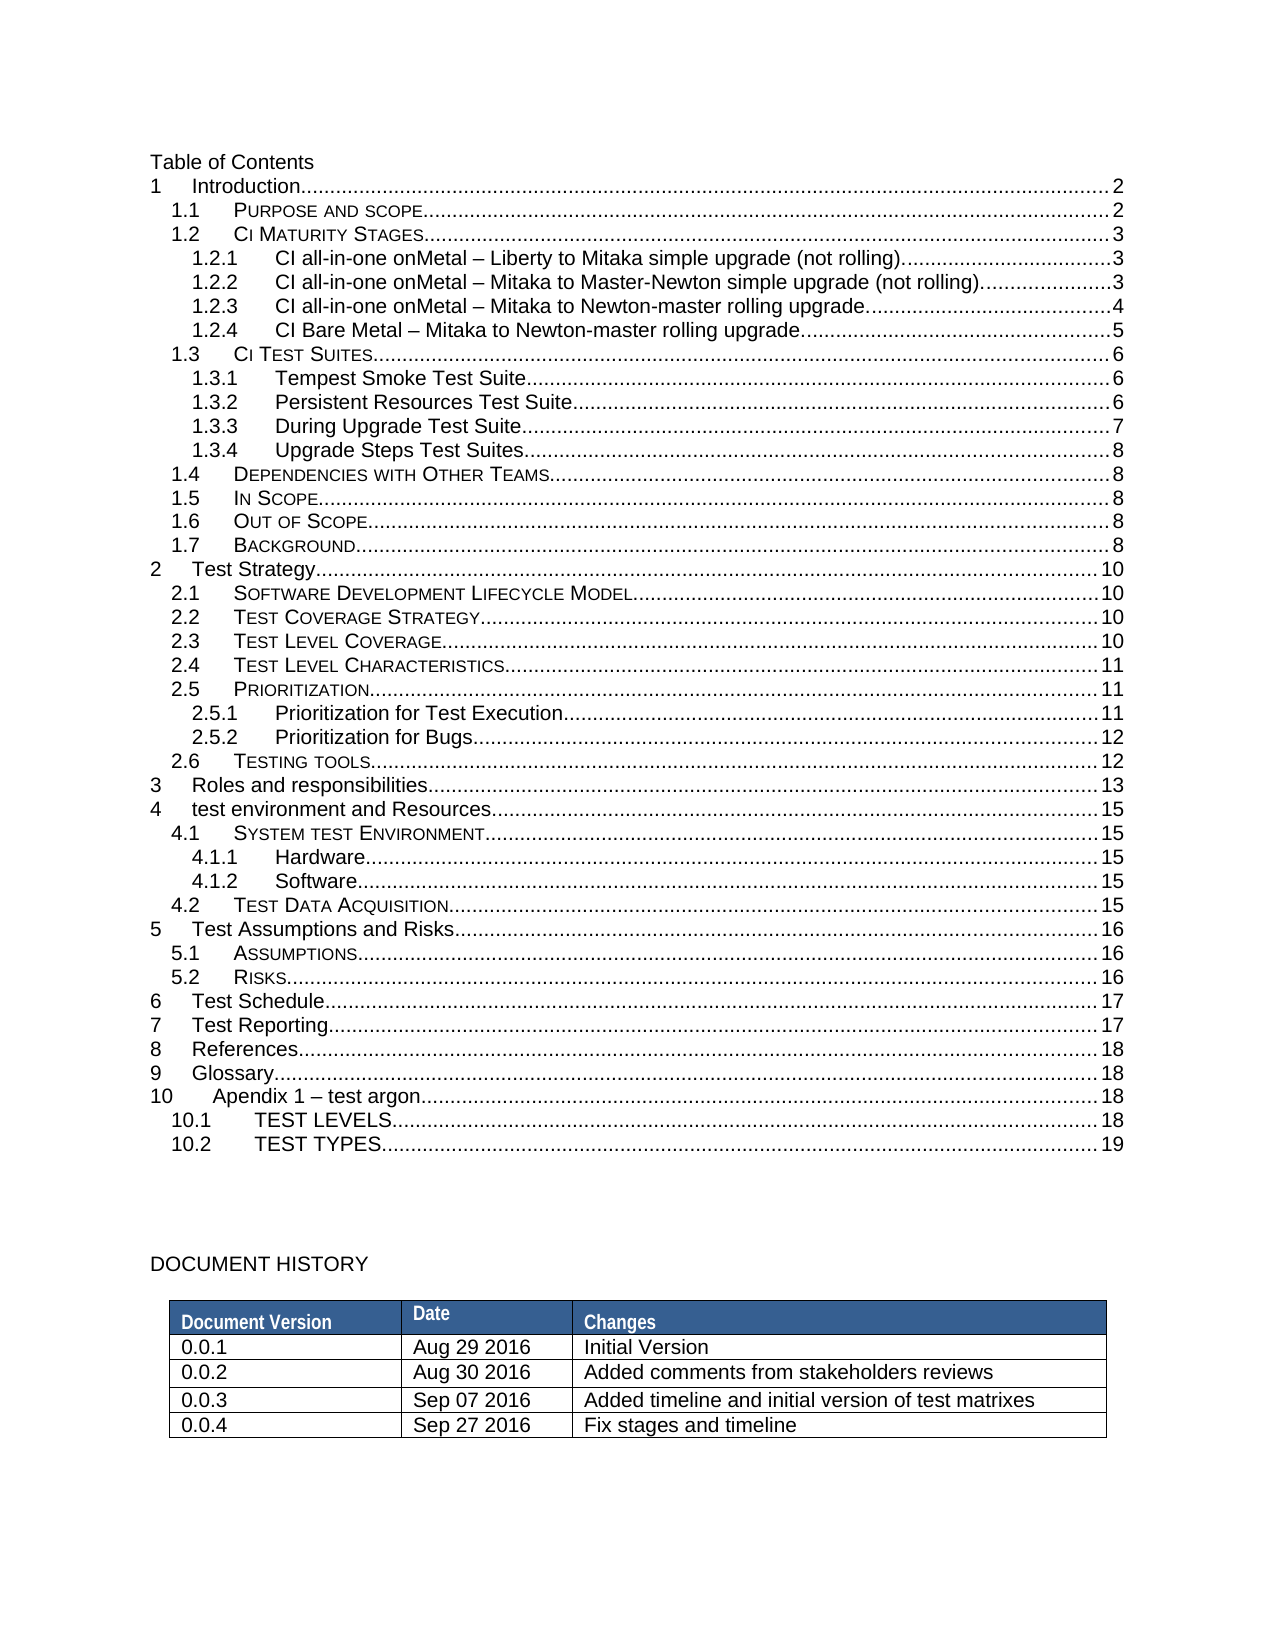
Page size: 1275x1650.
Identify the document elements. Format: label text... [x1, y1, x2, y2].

table_cell 0.0.1 [170, 1335, 401, 1359]
table_cell Sep 07 2016 [402, 1388, 572, 1412]
text 5 Test Assumptions and Risks 16 [150, 917, 1125, 941]
text 10 Apendix 1 – test argon 18 [150, 1084, 1125, 1108]
text 2.2 Test Coverage Strategy 10 [171, 605, 1125, 629]
text 2.5 Prioritization 11 [171, 677, 1125, 701]
text 4.1.2 Software 15 [192, 869, 1125, 893]
table_header Changes [573, 1301, 1106, 1334]
text 1.3.2 Persistent Resources Test Suite 6 [192, 389, 1125, 413]
text 1.2.4 CI Bare Metal – Mitaka to Newton-master rolling upgrade. 5 [192, 318, 1125, 342]
text 4.2 Test Data Acquisition 15 [171, 893, 1125, 917]
text 1.5 In Scope 8 [171, 485, 1125, 509]
text 7 Test Reporting 17 [150, 1012, 1125, 1036]
text 8 References 18 [150, 1036, 1125, 1060]
text 1.6 Out of Scope 8 [171, 509, 1125, 533]
table_cell Fix stages and timeline [573, 1413, 1106, 1437]
text 1.1 Purpose and scope 2 [171, 198, 1125, 222]
text 1.2.2 CI all-in-one onMetal – Mitaka to Master-Newton simple upgrade (not rolling). 3 [192, 270, 1125, 294]
text 10.1 TEST LEVELS 18 [171, 1108, 1125, 1132]
table_cell Sep 27 2016 [402, 1413, 572, 1437]
text 3 Roles and responsibilities 13 [150, 773, 1125, 797]
text Table of Contents [150, 150, 1125, 174]
table_cell 0.0.2 [170, 1360, 401, 1387]
text 1.2.1 CI all-in-one onMetal – Liberty to Mitaka simple upgrade (not rolling). 3 [192, 246, 1125, 270]
text 1.7 Background 8 [171, 533, 1125, 557]
text 4.1 System test Environment 15 [171, 821, 1125, 845]
table_cell Aug 29 2016 [402, 1335, 572, 1359]
text 2.1 Software Development Lifecycle Model 10 [171, 581, 1125, 605]
text 4 test environment and Resources 15 [150, 797, 1125, 821]
text 2 Test Strategy 10 [150, 557, 1125, 581]
table_cell Added comments from stakeholders reviews [573, 1360, 1106, 1387]
table_header Document Version [170, 1301, 401, 1334]
text 6 Test Schedule 17 [150, 988, 1125, 1012]
text 4.1.1 Hardware 15 [192, 845, 1125, 869]
table_cell 0.0.4 [170, 1413, 401, 1437]
table_cell Aug 30 2016 [402, 1360, 572, 1387]
text 1 Introduction 2 [150, 174, 1125, 198]
text 1.3 Ci Test Suites 6 [171, 342, 1125, 366]
text 5.1 Assumptions 16 [171, 941, 1125, 964]
text 5.2 Risks 16 [171, 964, 1125, 988]
text 1.3.1 Tempest Smoke Test Suite 6 [192, 366, 1125, 389]
table_cell 0.0.3 [170, 1388, 401, 1412]
text 10.2 TEST TYPES 19 [171, 1132, 1125, 1156]
table_header Date [402, 1301, 572, 1334]
text 1.3.4 Upgrade Steps Test Suites 8 [192, 437, 1125, 461]
table_cell Initial Version [573, 1335, 1106, 1359]
table_cell Added timeline and initial version of test matrixes [573, 1388, 1106, 1412]
text 1.2 Ci Maturity Stages 3 [171, 222, 1125, 246]
text 2.3 Test Level Coverage 10 [171, 629, 1125, 653]
text 2.5.1 Prioritization for Test Execution 11 [192, 701, 1125, 725]
text 1.3.3 During Upgrade Test Suite 7 [192, 413, 1125, 437]
text DOCUMENT HISTORY [150, 1252, 1125, 1276]
text 2.6 Testing tools 12 [171, 749, 1125, 773]
text 1.2.3 CI all-in-one onMetal – Mitaka to Newton-master rolling upgrade. 4 [192, 294, 1125, 318]
text 2.4 Test Level Characteristics 11 [171, 653, 1125, 677]
text 9 Glossary 18 [150, 1060, 1125, 1084]
text 2.5.2 Prioritization for Bugs 12 [192, 725, 1125, 749]
text 1.4 Dependencies with Other Teams 8 [171, 461, 1125, 485]
